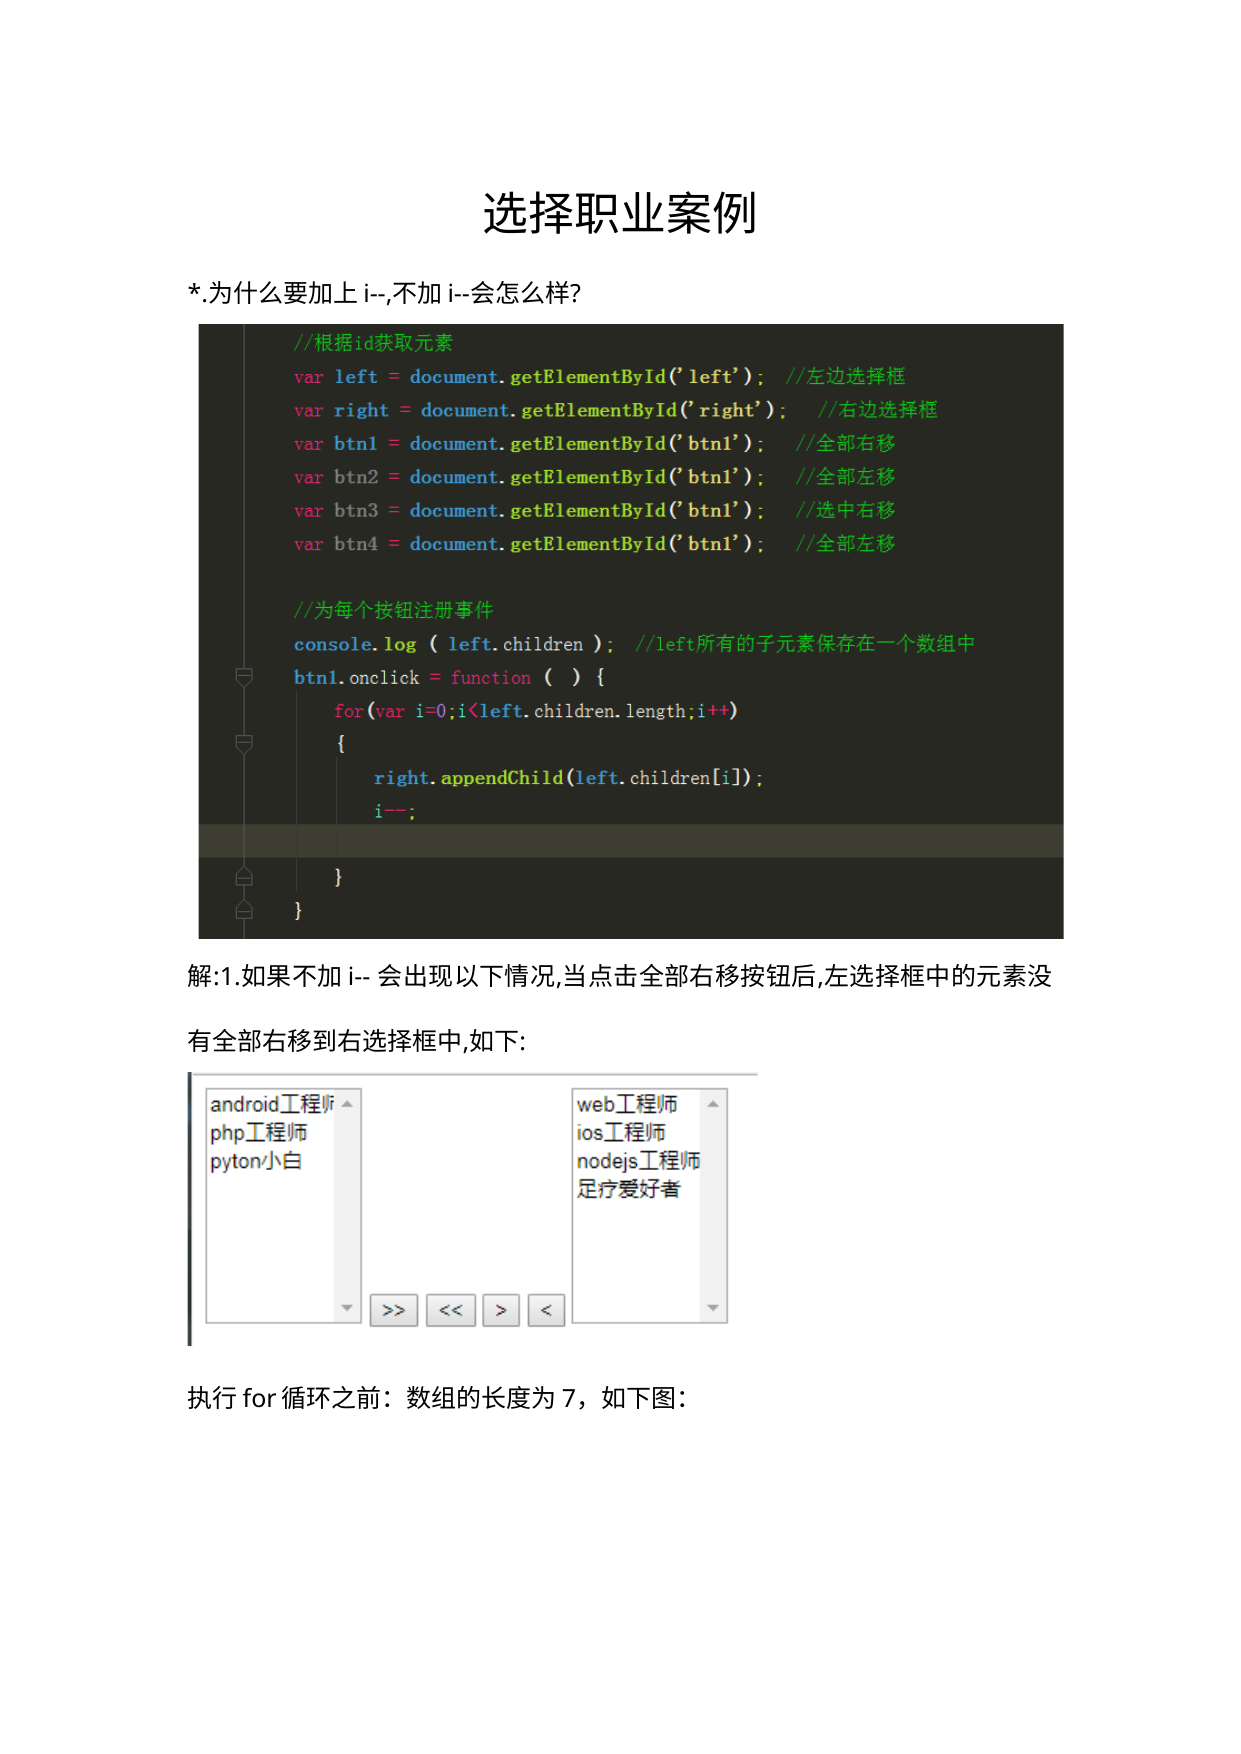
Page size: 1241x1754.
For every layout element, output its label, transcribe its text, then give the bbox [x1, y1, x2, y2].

picture [198, 324, 1064, 939]
picture [187, 1072, 758, 1346]
text 解:1.如果不加i-- 会出现以下情况,当点击全部右移按钮后,左选择框中的元素没有全部右移到右选择框中,如下: [187, 942, 1053, 1072]
text 选择职业案例 [187, 162, 1053, 259]
text *.为什么要加上i--,不加i--会怎么样? [187, 259, 1053, 324]
text 执行for循环之前：数组的长度为7，如下图： [187, 1364, 1053, 1429]
